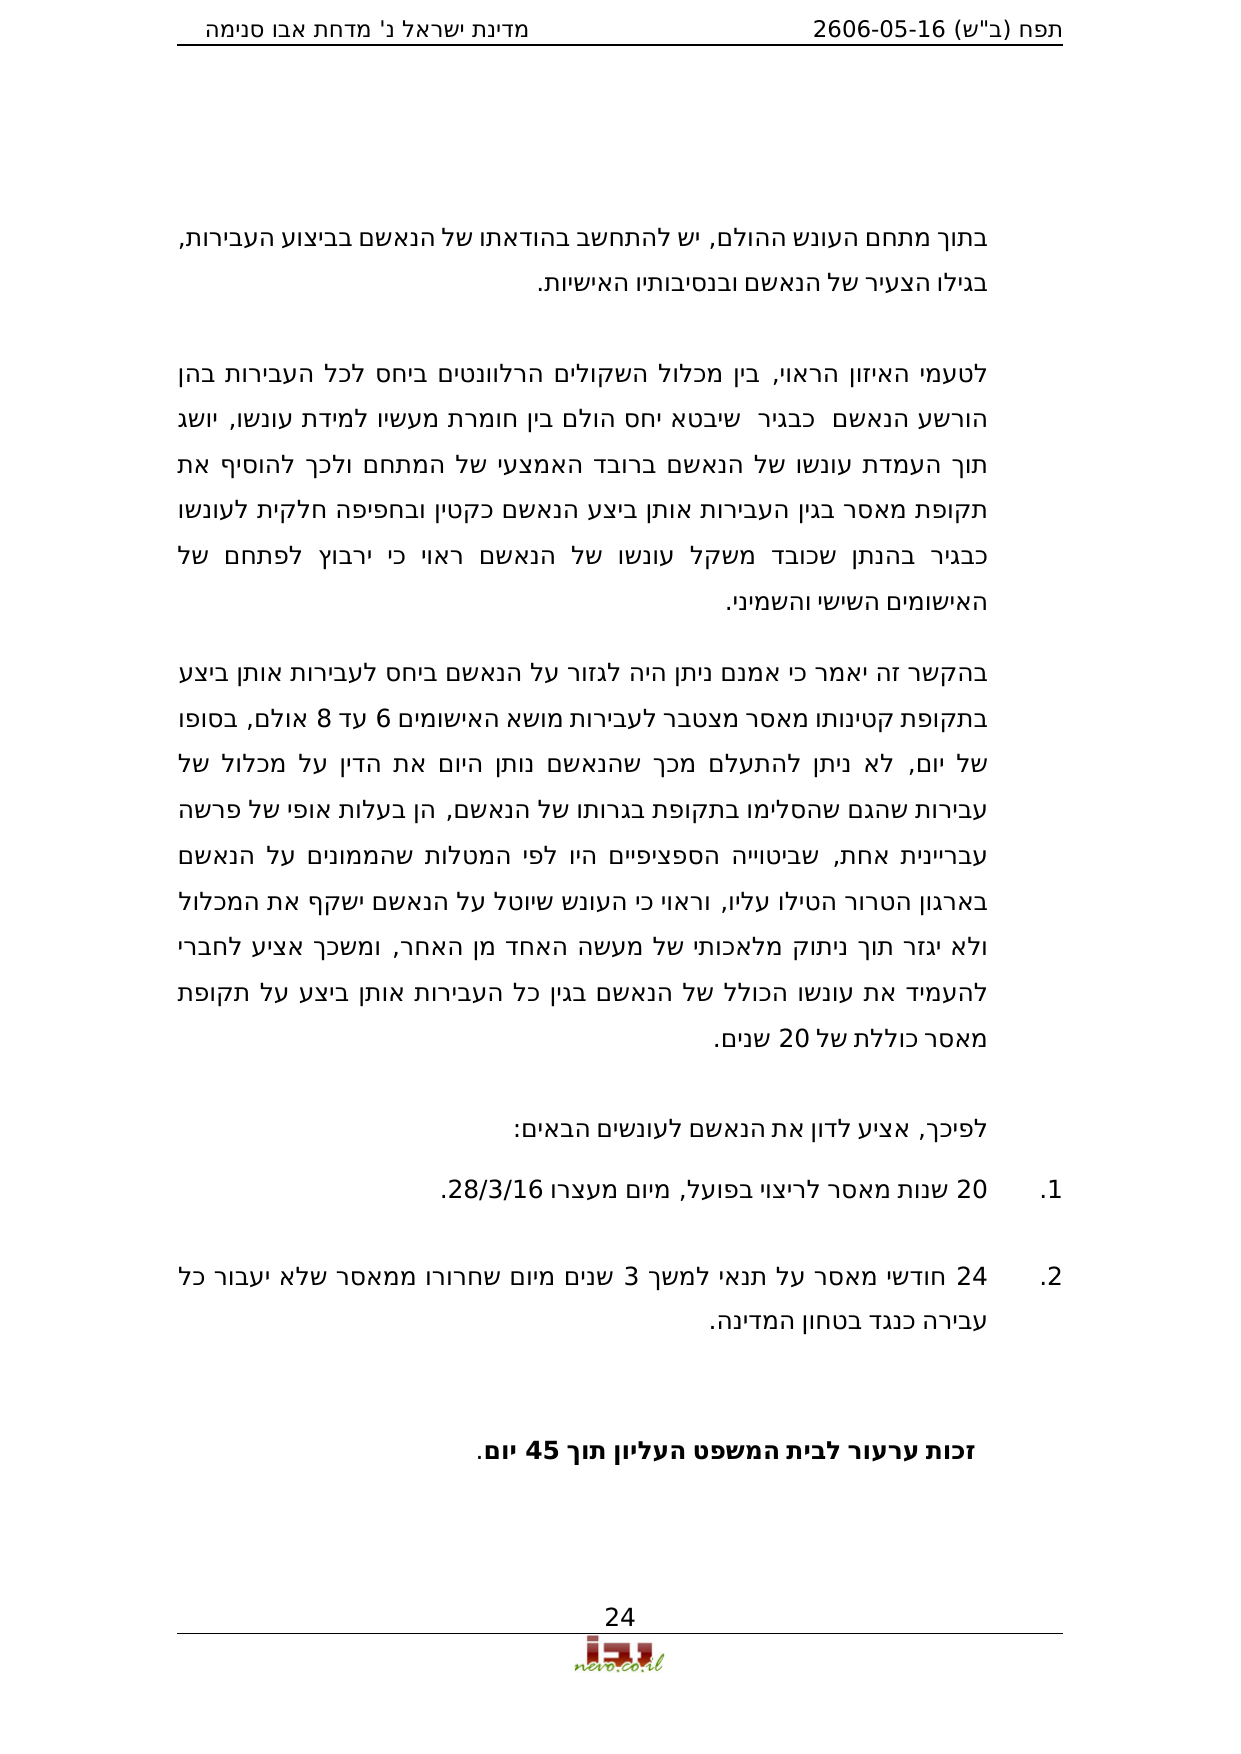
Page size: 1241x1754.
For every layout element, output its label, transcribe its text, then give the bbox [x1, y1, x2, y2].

text זכות ערעור לבית המשפט העליון תוך 45 יום. [177, 1436, 1063, 1465]
list בתוך מתחם העונש ההולם, יש להתחשב בהודאתו של הנאשם בביצוע העבירות, בגילו הצעיר של הנאשם ובנסיבותיו האישיות. [177, 223, 988, 298]
list לפיכך, אציע לדון את הנאשם לעונשים הבאים: [177, 1114, 988, 1143]
list בהקשר זה יאמר כי אמנם ניתן היה לגזור על הנאשם ביחס לעבירות אותן ביצע בתקופת קטינותו מאסר מצטבר לעבירות מושא האישומים 6 עד 8 אולם, בסופו של יום, לא ניתן להתעלם מכך שהנאשם נותן היום את הדין על מכלול של עבירות שהגם שהסלימו בתקופת בגרותו של הנאשם, הן בעלות אופי של פרשה עבריינית אחת, שביטוייה הספציפיים היו לפי המטלות שהממונים על הנאשם בארגון הטרור הטילו עליו, וראוי כי העונש שיוטל על הנאשם ישקף את המכלול ולא יגזר תוך ניתוק מלאכותי של מעשה האחד מן האחר, ומשכך אציע לחברי להעמיד את עונשו הכולל של הנאשם בגין כל העבירות אותן ביצע על תקופת מאסר כוללת של 20 שנים. [177, 658, 988, 1053]
list לטעמי האיזון הראוי, בין מכלול השקולים הרלוונטים ביחס לכל העבירות בהן הורשע הנאשם כבגיר שיבטא יחס הולם בין חומרת מעשיו למידת עונשו, יושג תוך העמדת עונשו של הנאשם ברובד האמצעי של המתחם ולכך להוסיף את תקופת מאסר בגין העבירות אותן ביצע הנאשם כקטין ובחפיפה חלקית לעונשו כבגיר בהנתן שכובד משקל עונשו של הנאשם ראוי כי ירבוץ לפתחם של האישומים השישי והשמיני. [177, 359, 988, 617]
text 1. 20 שנות מאסר לריצוי בפועל, מיום מעצרו 28/3/16. [177, 1175, 1063, 1204]
text 2. 24 חודשי מאסר על תנאי למשך 3 שנים מיום שחרורו ממאסר שלא יעבור כל עבירה כנגד בטחון המדינה. [177, 1262, 1063, 1335]
picture [574, 1635, 666, 1673]
